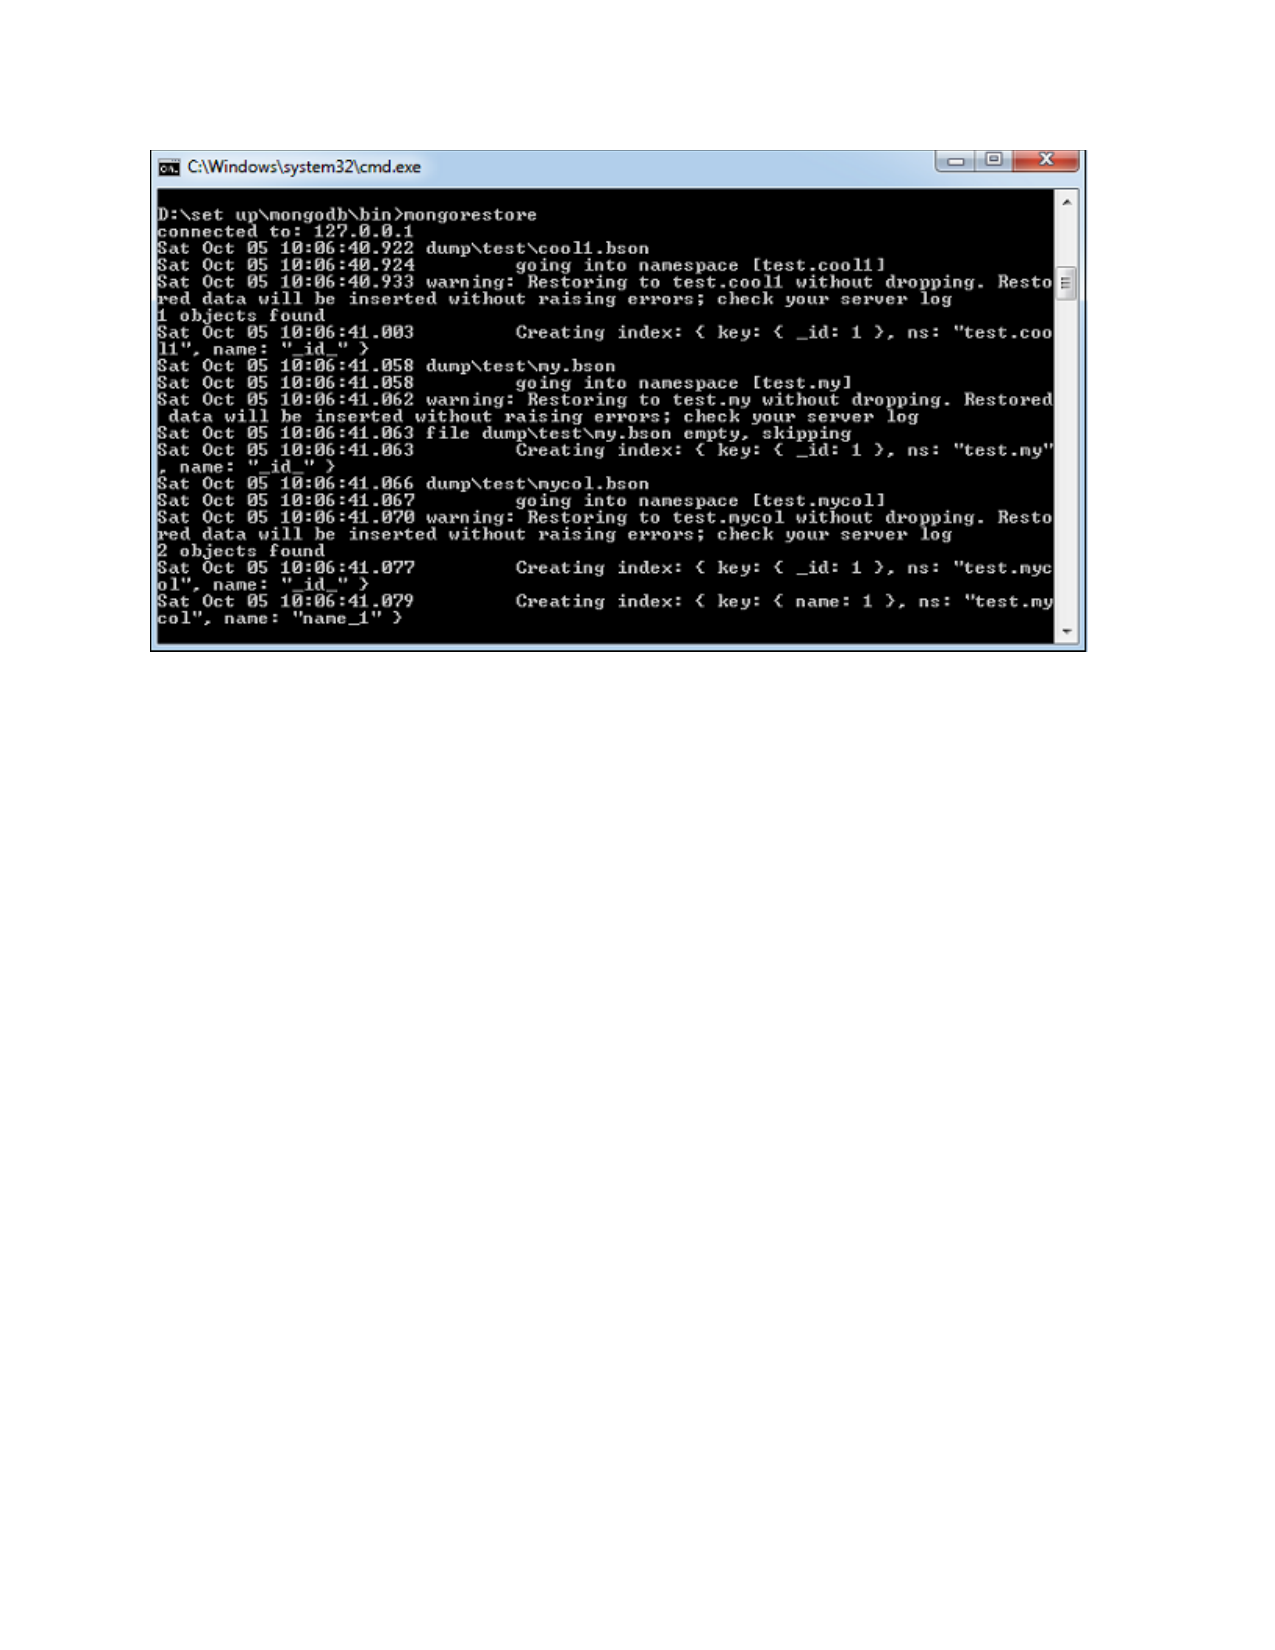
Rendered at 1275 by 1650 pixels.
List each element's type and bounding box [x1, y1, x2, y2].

picture [150, 150, 1088, 652]
